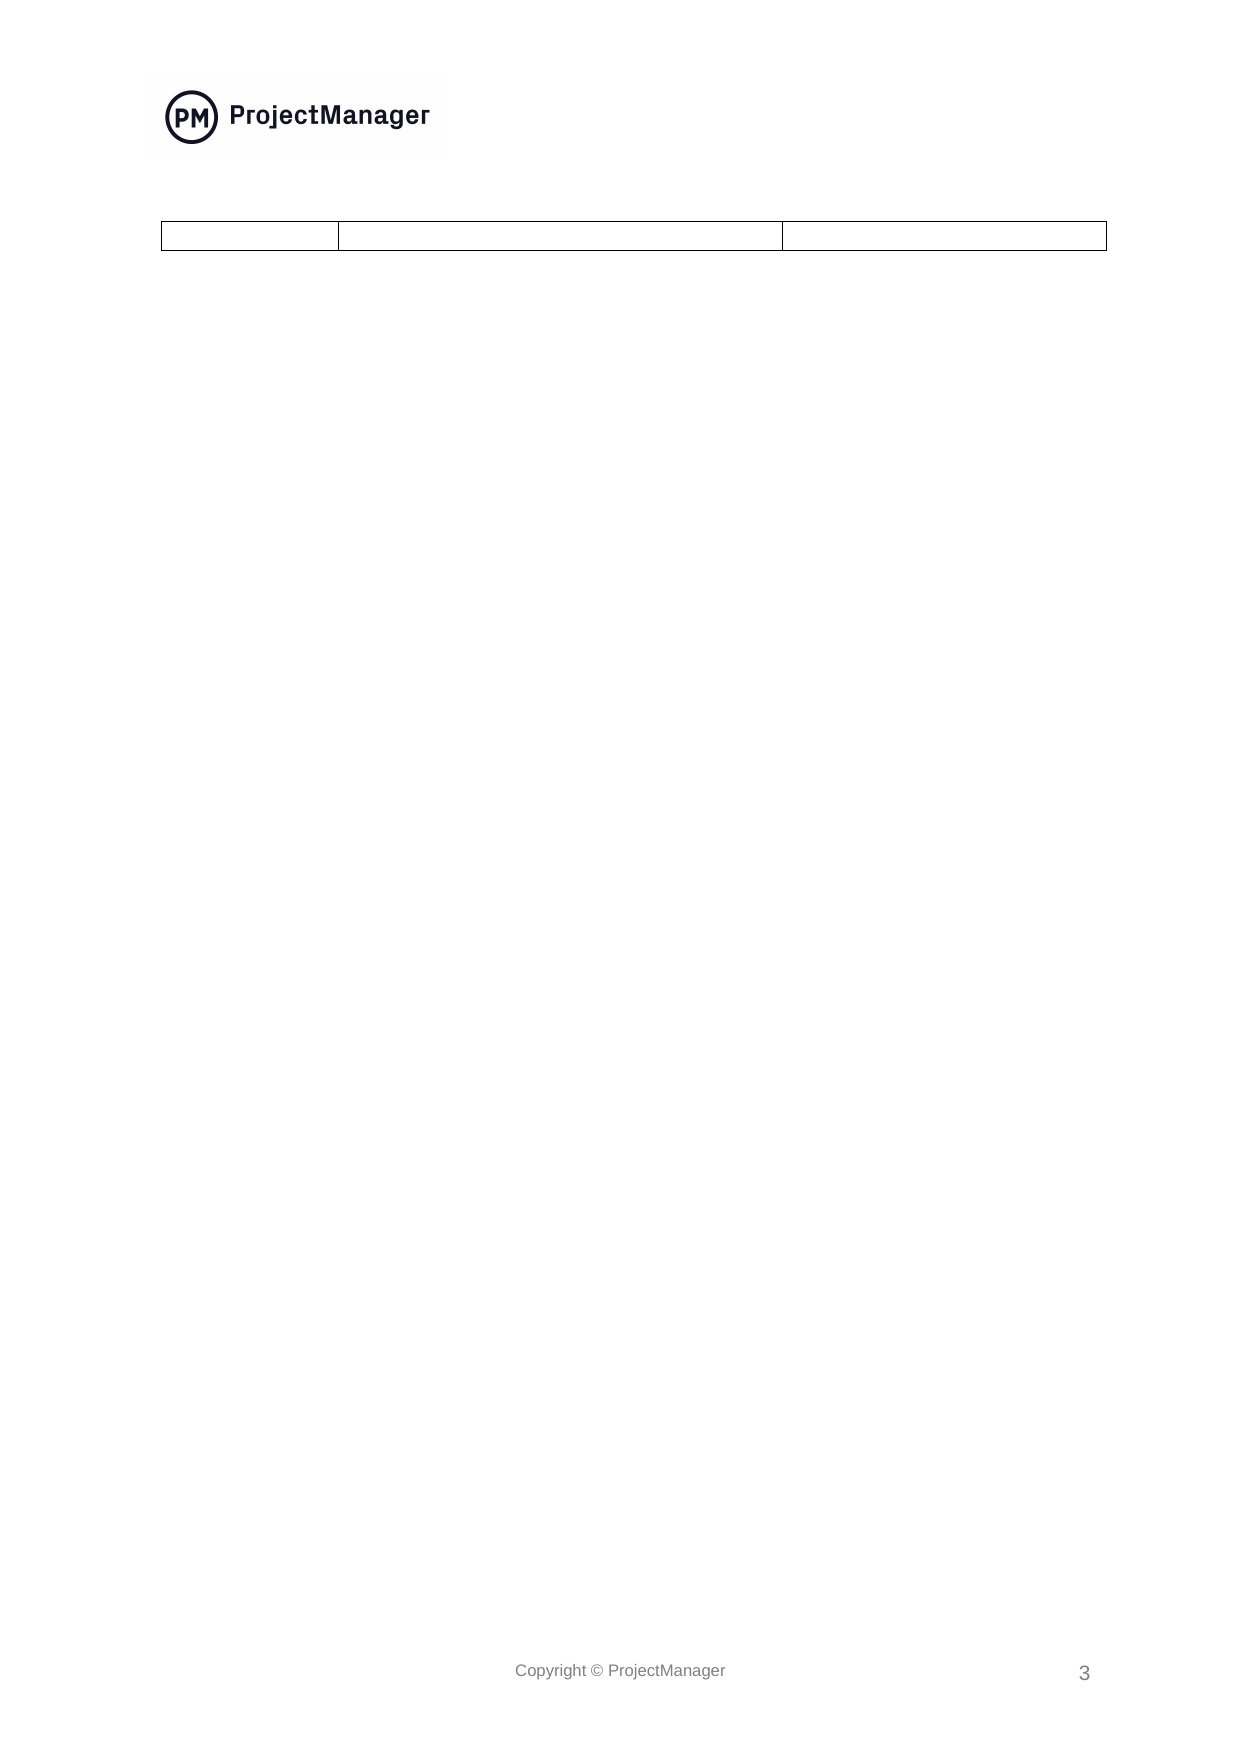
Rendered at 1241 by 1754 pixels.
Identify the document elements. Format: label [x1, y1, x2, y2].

table_cell [162, 222, 338, 250]
table_cell [783, 222, 1106, 250]
table_cell [339, 222, 782, 250]
picture [150, 73, 447, 159]
